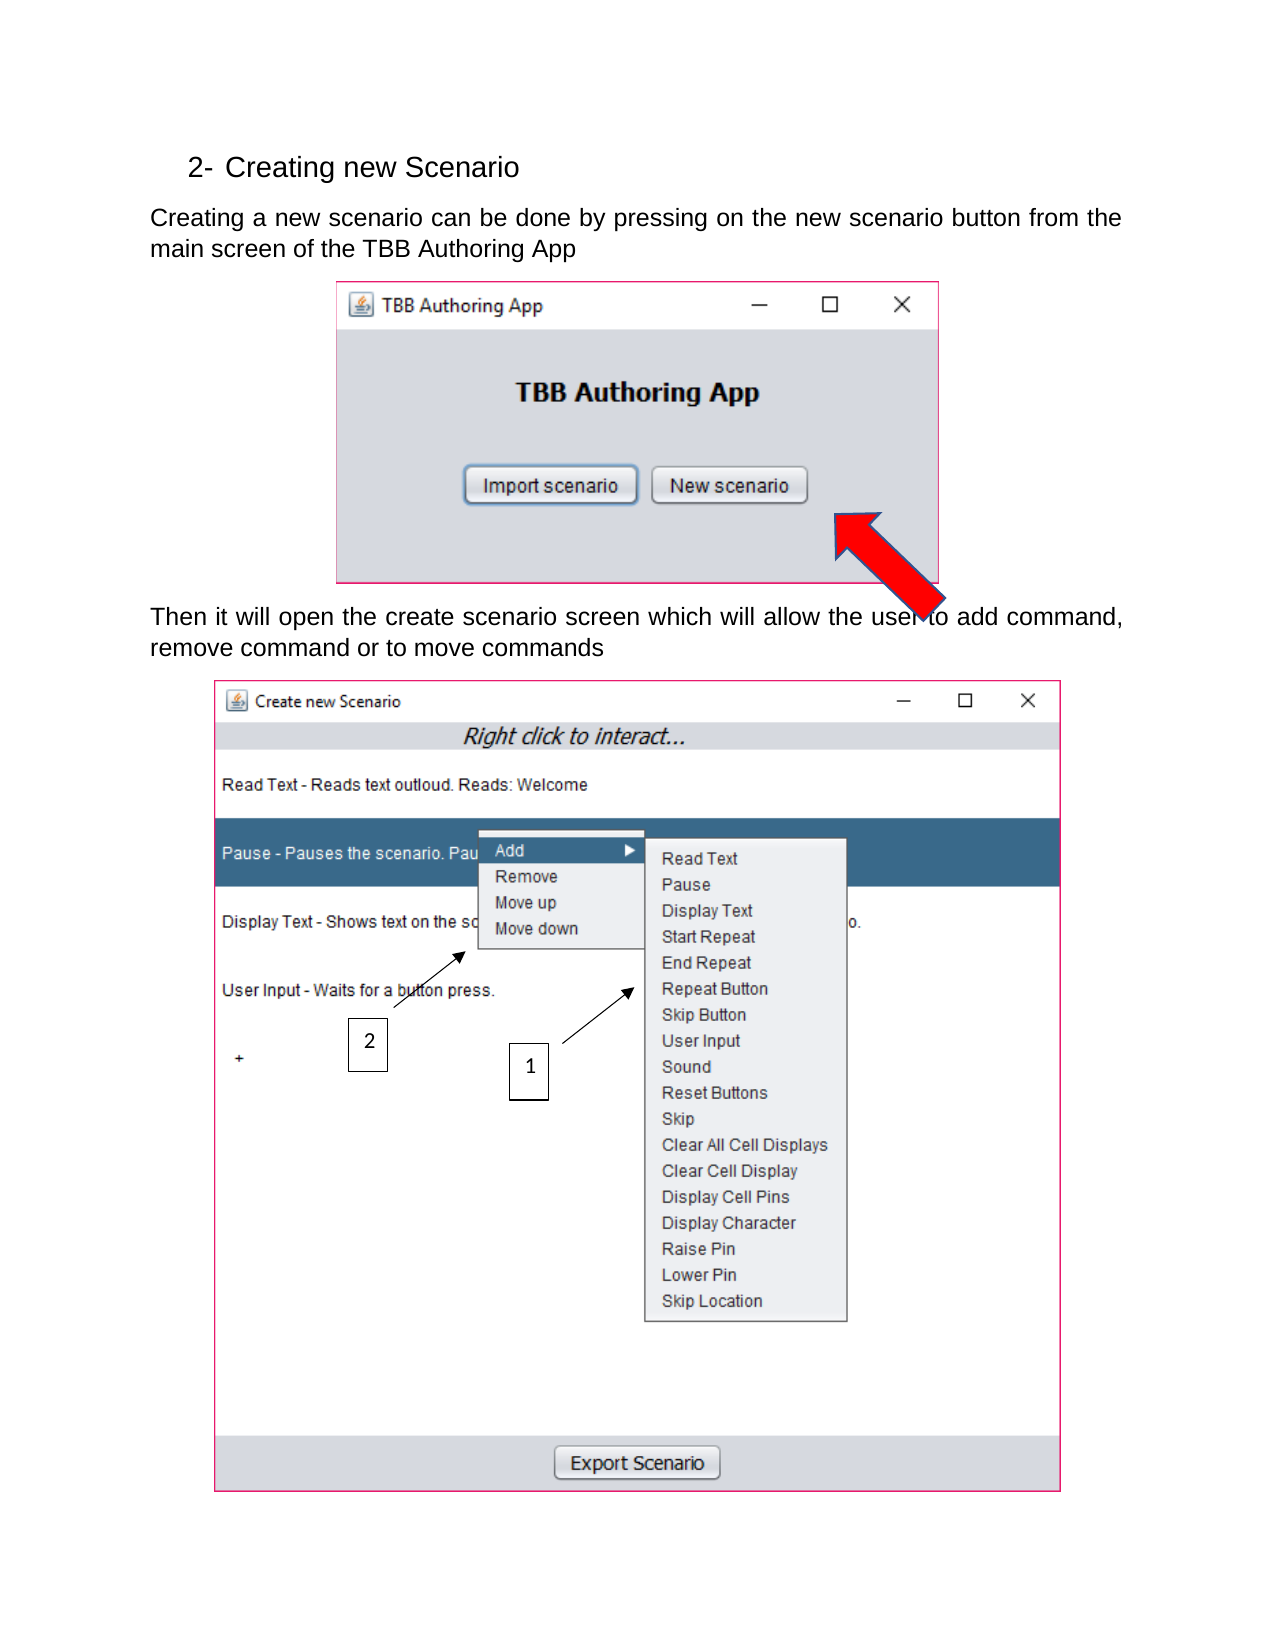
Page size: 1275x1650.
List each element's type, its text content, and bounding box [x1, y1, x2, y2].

text Creating a new scenario can be done by pressing on the new scenario button from the main screen of the TBB Authoring App [150, 203, 1125, 263]
picture [336, 281, 939, 584]
list Creating new Scenario [187, 150, 1125, 183]
picture [214, 680, 1061, 1492]
text Then it will open the create scenario screen which will allow the user to add command, remove command or to move commands [150, 602, 1125, 662]
